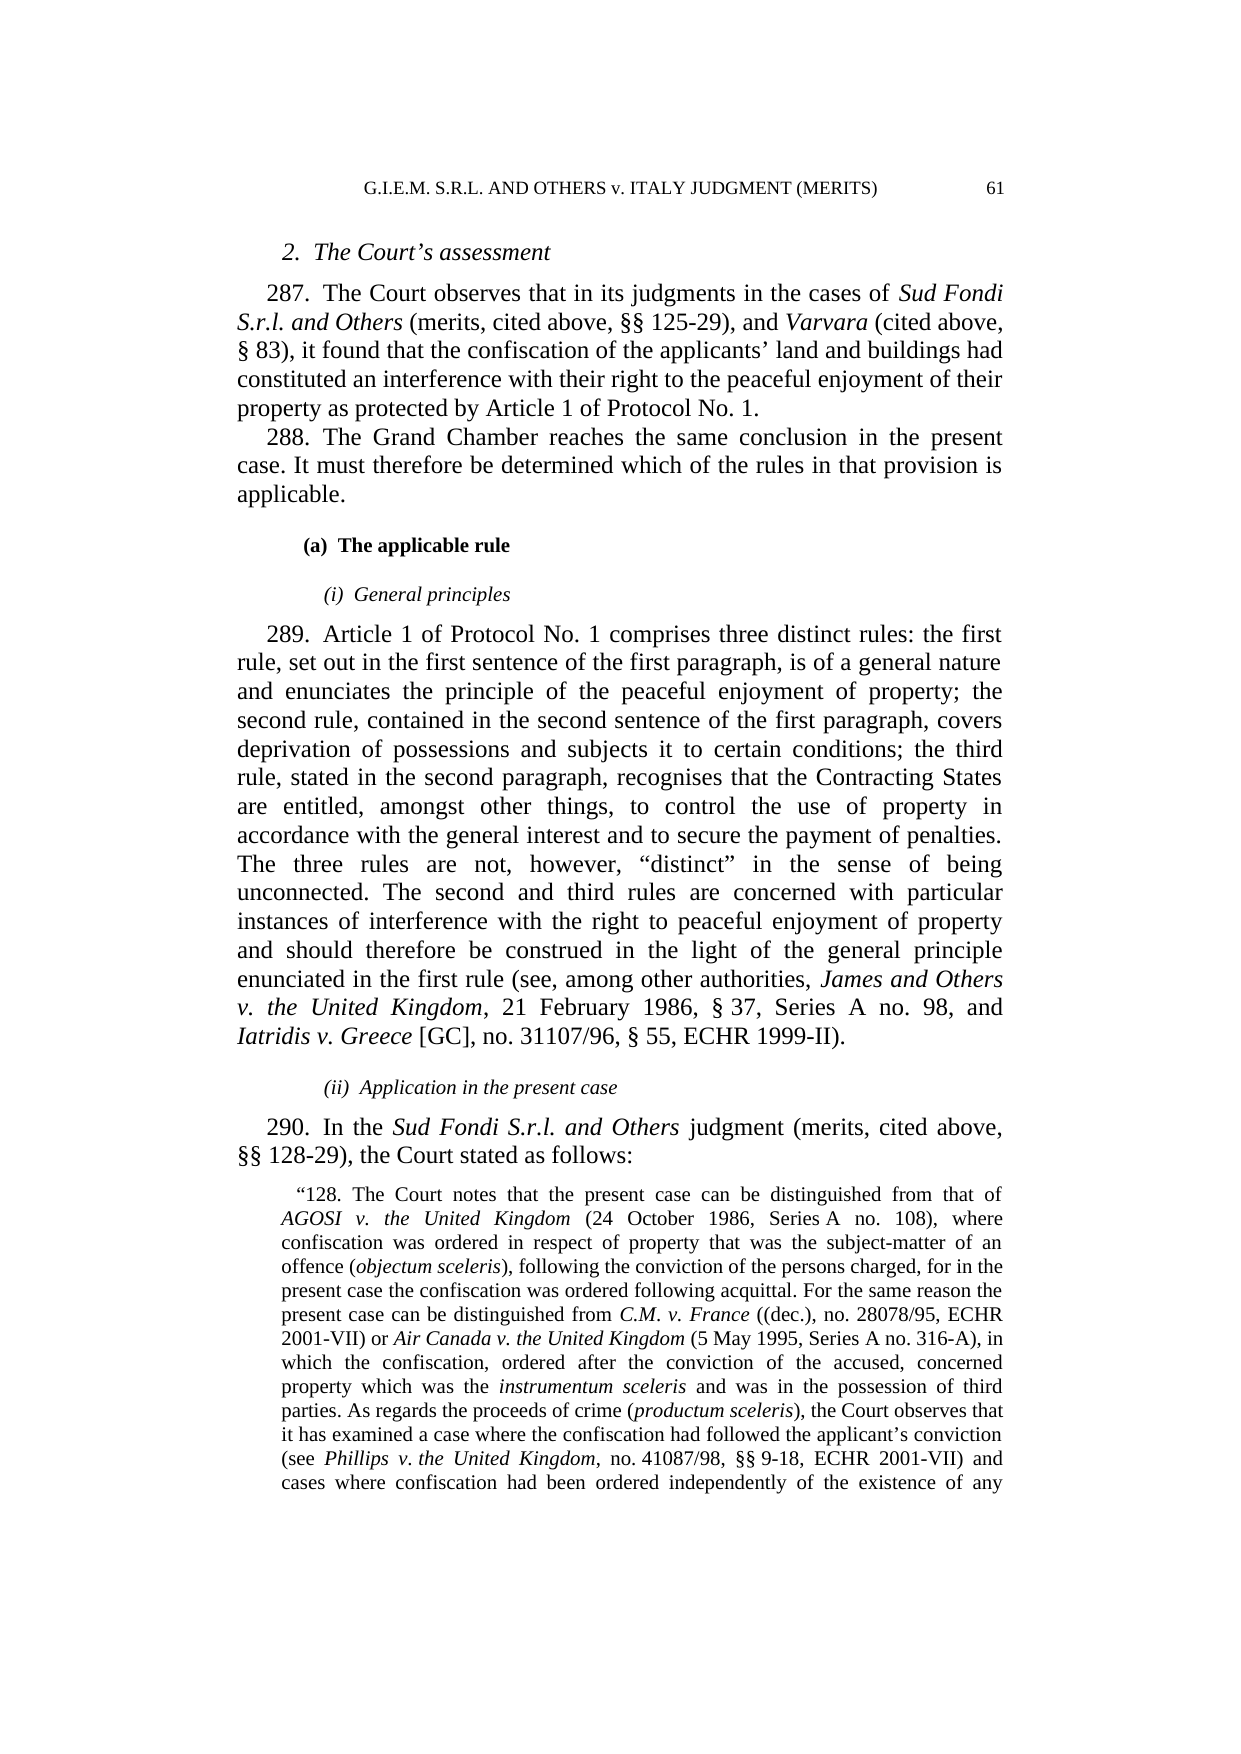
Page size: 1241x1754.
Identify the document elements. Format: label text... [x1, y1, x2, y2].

text 287. The Court observes that in its judgments in the cases of Sud Fondi S.r.l. and Others (merits, cited above, §§ 125-29), and Varvara (cited above, § 83), it found that the confiscation of the applicants’ land and buildings had constituted an interference with their right to the peaceful enjoyment of their property as protected by Article 1 of Protocol No. 1. [237, 278, 1003, 422]
text 289. Article 1 of Protocol No. 1 comprises three distinct rules: the first rule, set out in the first sentence of the first paragraph, is of a general nature and enunciates the principle of the peaceful enjoyment of property; the second rule, contained in the second sentence of the first paragraph, covers deprivation of possessions and subjects it to certain conditions; the third rule, stated in the second paragraph, recognises that the Contracting States are entitled, amongst other things, to control the use of property in accordance with the general interest and to secure the payment of penalties. The three rules are not, however, “distinct” in the sense of being unconnected. The second and third rules are concerned with particular instances of interference with the right to peaceful enjoyment of property and should therefore be construed in the light of the general principle enunciated in the first rule (see, among other authorities, James and Others v. the United Kingdom, 21 February 1986, § 37, Series A no. 98, and Iatridis v. Greece [GC], no. 31107/96, § 55, ECHR 1999-II). [237, 619, 1003, 1050]
subtitle 2. The Court’s assessment [282, 237, 1003, 266]
text 290. In the Sud Fondi S.r.l. and Others judgment (merits, cited above, §§ 128-29), the Court stated as follows: [237, 1112, 1003, 1169]
text 288. The Grand Chamber reaches the same conclusion in the present case. It must therefore be determined which of the rules in that provision is applicable. [237, 422, 1003, 508]
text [281, 1182, 1003, 1494]
subtitle (ii) Application in the present case [324, 1075, 1003, 1099]
subtitle (a) The applicable rule [303, 533, 1003, 557]
subtitle (i) General principles [324, 582, 1003, 606]
